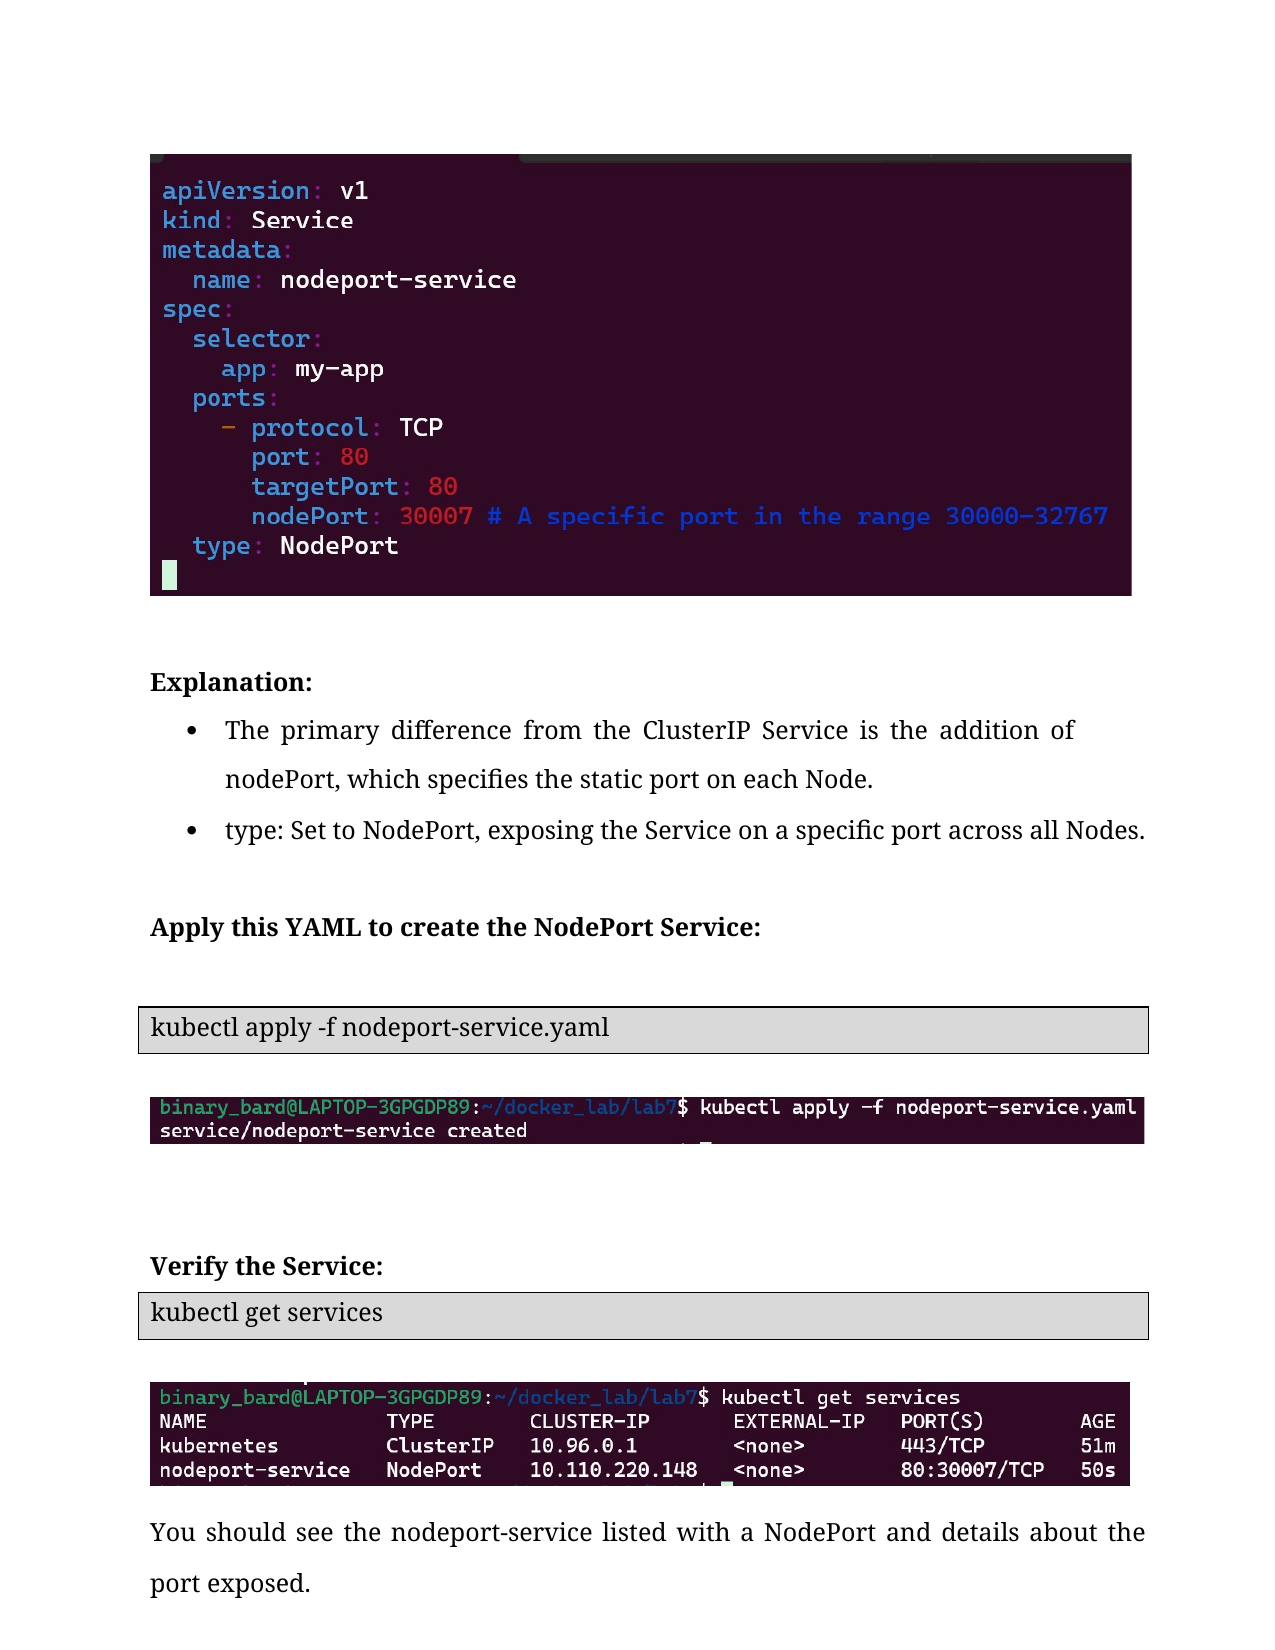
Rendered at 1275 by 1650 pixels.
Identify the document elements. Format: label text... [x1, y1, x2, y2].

picture [150, 1382, 1130, 1486]
subtitle Apply this YAML to create the NodePort Service: [150, 910, 1160, 944]
subtitle Explanation: [150, 664, 1160, 698]
text Verify the Service: [150, 1249, 1160, 1283]
picture [150, 154, 1132, 596]
list type: Set to NodePort, exposing the Service on a specific port across all Nodes. [187, 813, 1160, 847]
list The primary difference from the ClusterIP Service is the addition of nodePort, which specifies the static port on each Node. [187, 713, 1137, 796]
picture [150, 1097, 1145, 1144]
